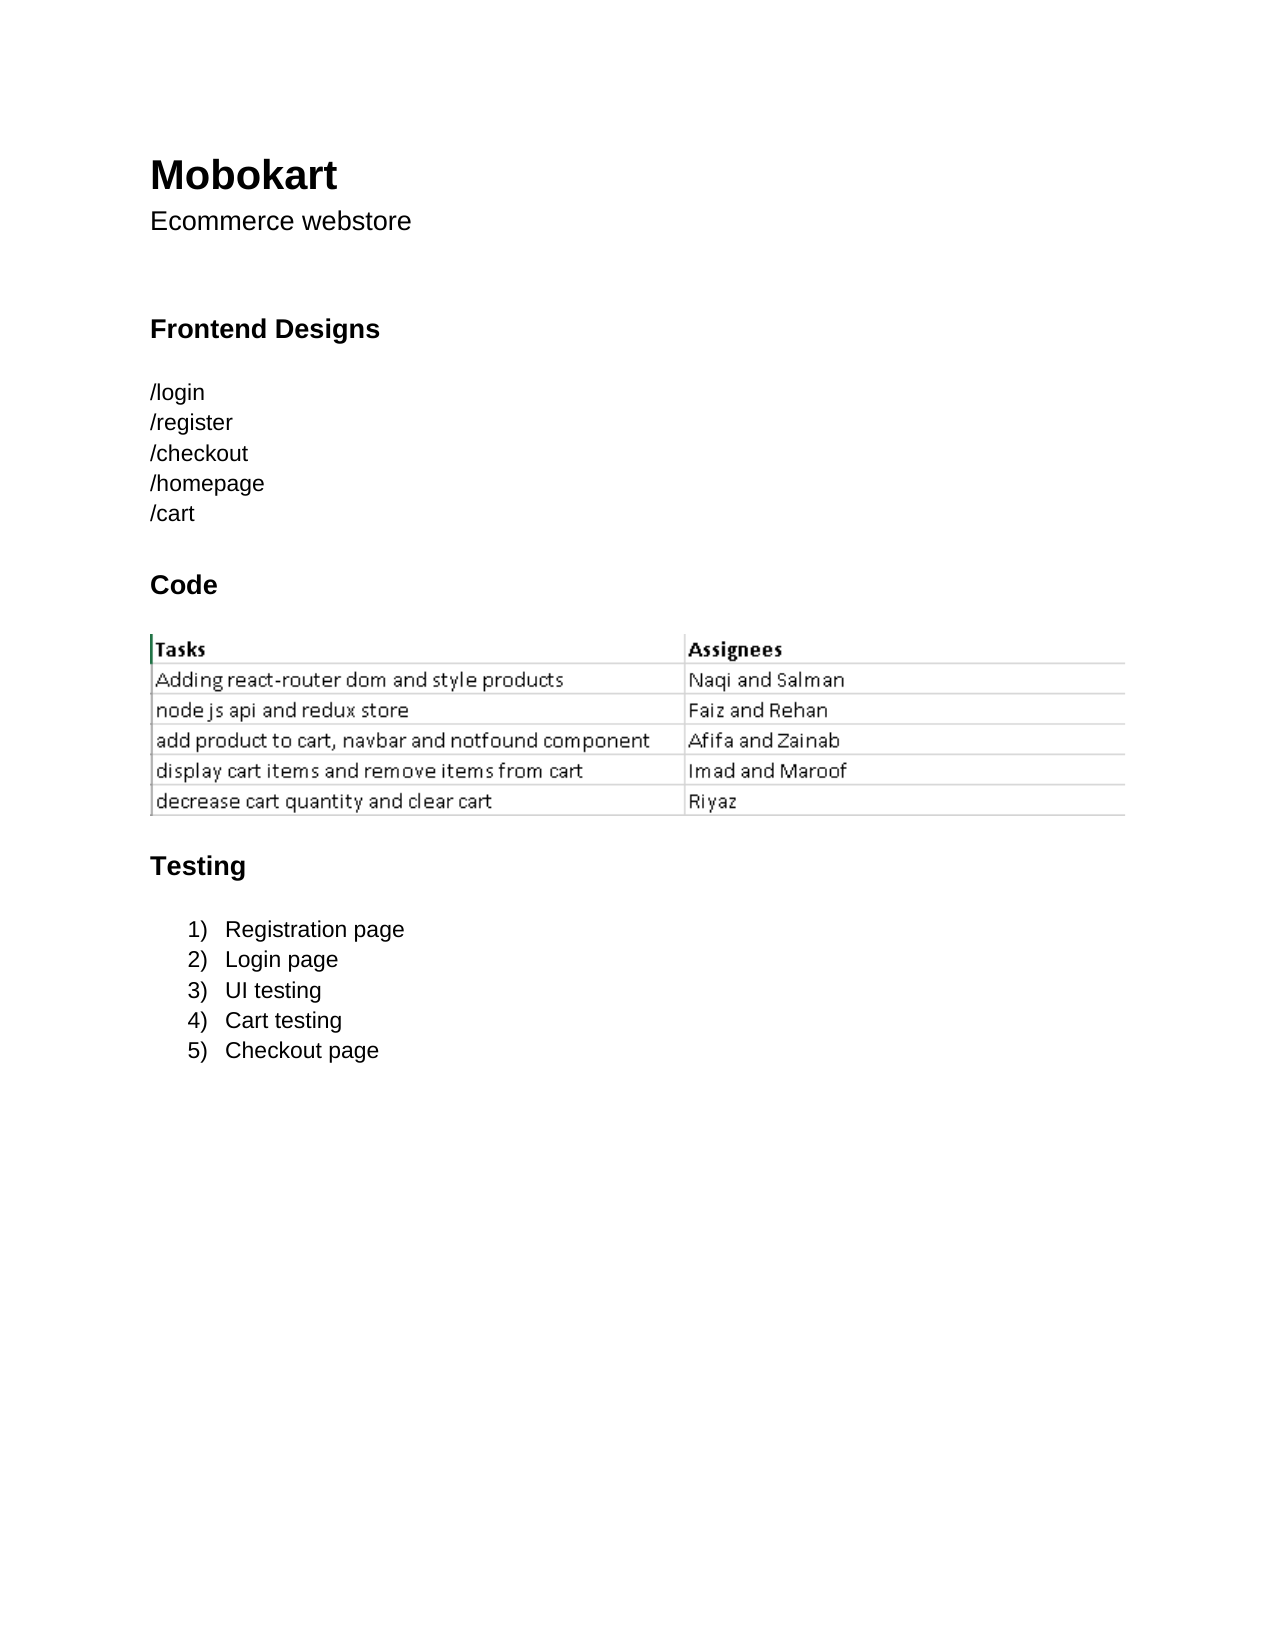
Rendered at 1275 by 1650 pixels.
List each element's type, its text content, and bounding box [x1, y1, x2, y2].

text /login [150, 379, 1125, 405]
list Checkout page [187, 1037, 1125, 1063]
text Ecommerce webstore [150, 205, 1125, 236]
list Login page [187, 946, 1125, 973]
text /checkout [150, 439, 1125, 466]
text /register [150, 409, 1125, 436]
text Mobokart [150, 150, 1125, 198]
text /homepage [150, 470, 1125, 496]
list Registration page [187, 916, 1125, 943]
text Testing [150, 850, 1125, 881]
text Code [150, 569, 1125, 600]
list UI testing [187, 977, 1125, 1003]
picture [150, 634, 1125, 816]
text Frontend Designs [150, 313, 1125, 344]
text /cart [150, 500, 1125, 526]
list Cart testing [187, 1007, 1125, 1033]
